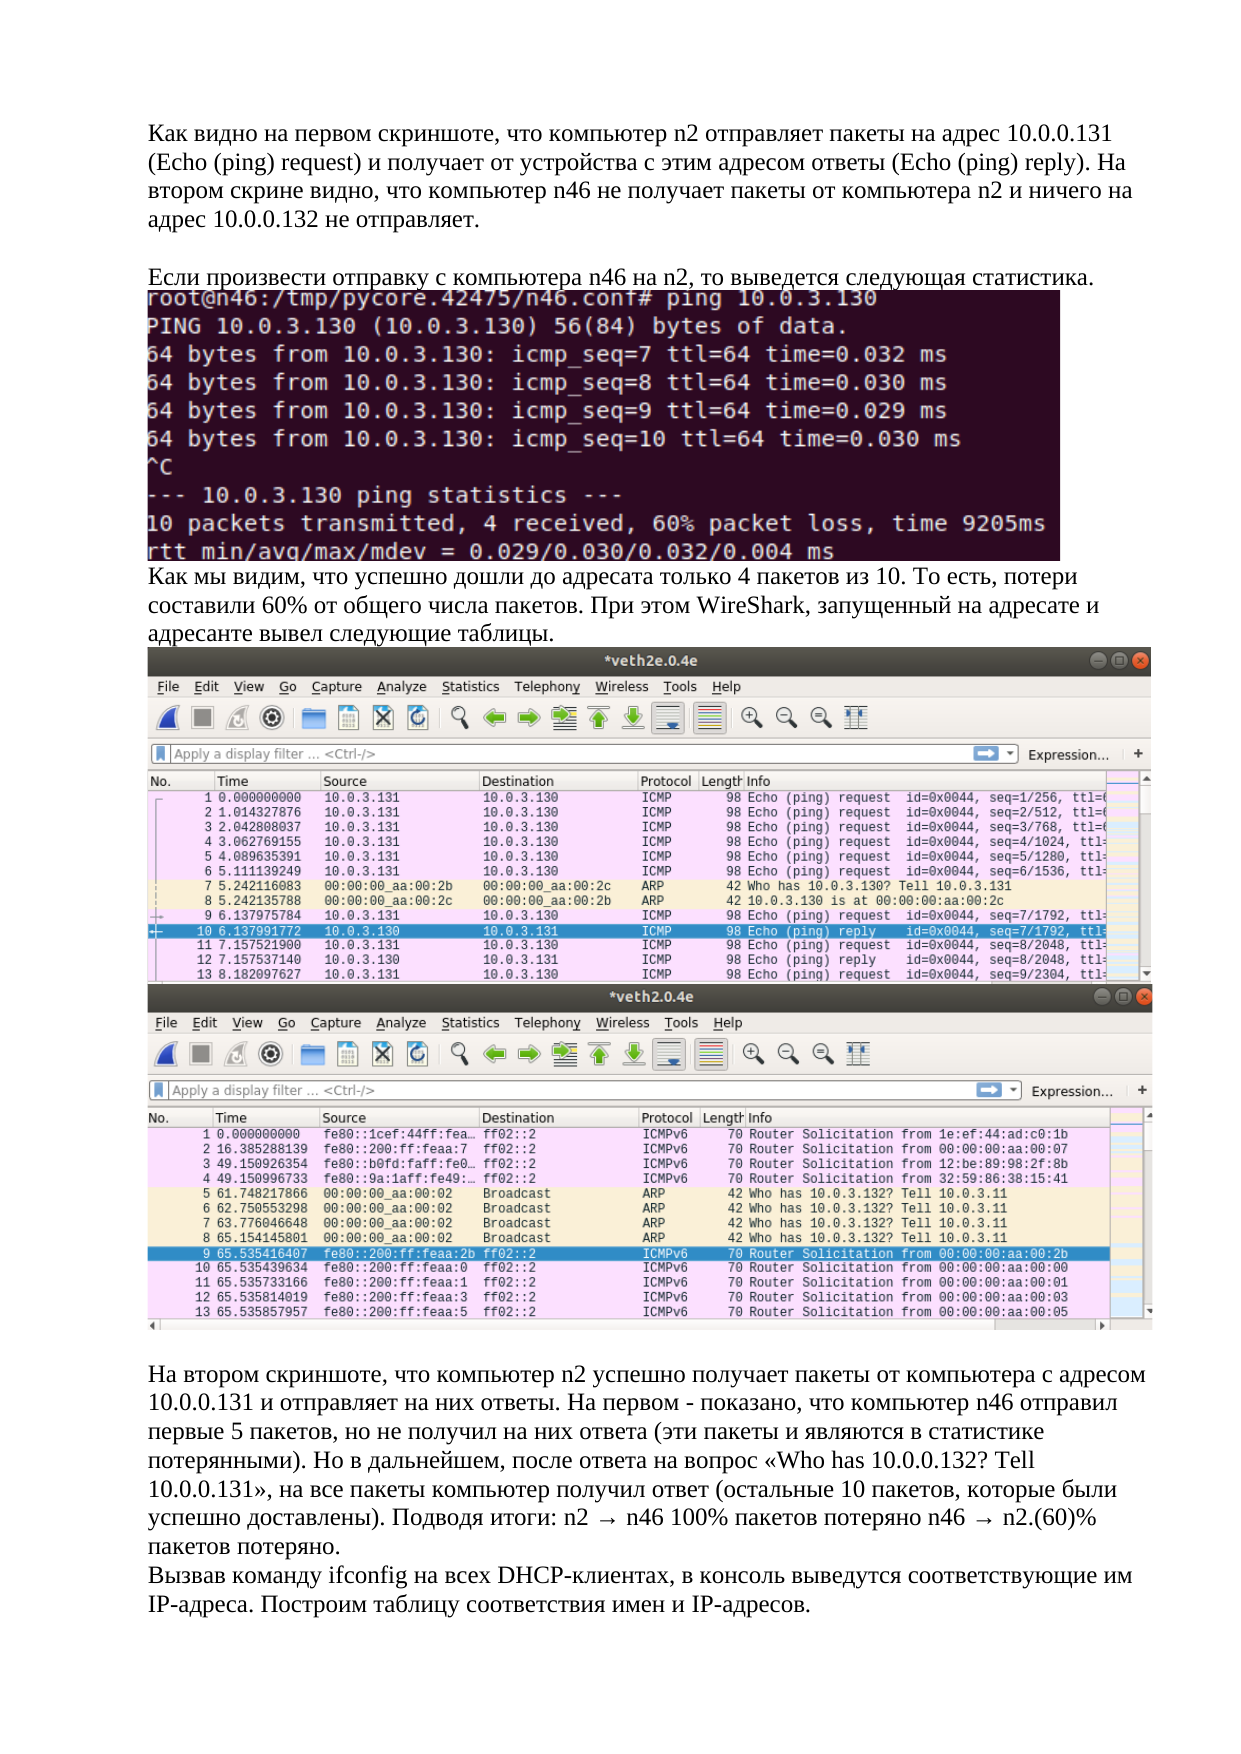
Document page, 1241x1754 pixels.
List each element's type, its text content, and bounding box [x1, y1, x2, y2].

text Как мы видим, что успешно дошли до адресата только 4 пакетов из 10. То есть, потери составили 60% от общего числа пакетов. При этом WireShark, запущенный на адресате и адресанте вывел следующие таблицы. [148, 561, 1152, 647]
text Как видно на первом скриншоте, что компьютер n2 отправляет пакеты на адрес 10.0.0.131 (Echo (ping) request) и получает от устройства с этим адресом ответы (Echo (ping) reply). На втором скрине видно, что компьютер n46 не получает пакеты от компьютера n2 и ничего на адрес 10.0.0.132 не отправляет. [148, 118, 1152, 233]
picture [147, 290, 1061, 561]
text На втором скриншоте, что компьютер n2 успешно получает пакеты от компьютера с адресом 10.0.0.131 и отправляет на них ответы. На первом - показано, что компьютер n46 отправил первые 5 пакетов, но не получил на них ответа (эти пакеты и являются в статистике потерянными). Но в дальнейшем, после ответа на вопрос «Who has 10.0.0.132? Tell 10.0.0.131», на все пакеты компьютер получил ответ (остальные 10 пакетов, которые были успешно доставлены). Подводя итоги: n2 → n46 100% пакетов потеряно n46 → n2.(60)% пакетов потеряно. [148, 1359, 1152, 1560]
text Если произвести отправку с компьютера n46 на n2, то выведется следующая статистика. [148, 262, 1152, 291]
picture [147, 647, 1153, 1330]
text Вызвав команду ifconfig на всех DHCP-клиентах, в консоль выведутся соответствующие им IP-адреса. Построим таблицу соответствия имен и IP-адресов. [148, 1560, 1152, 1617]
